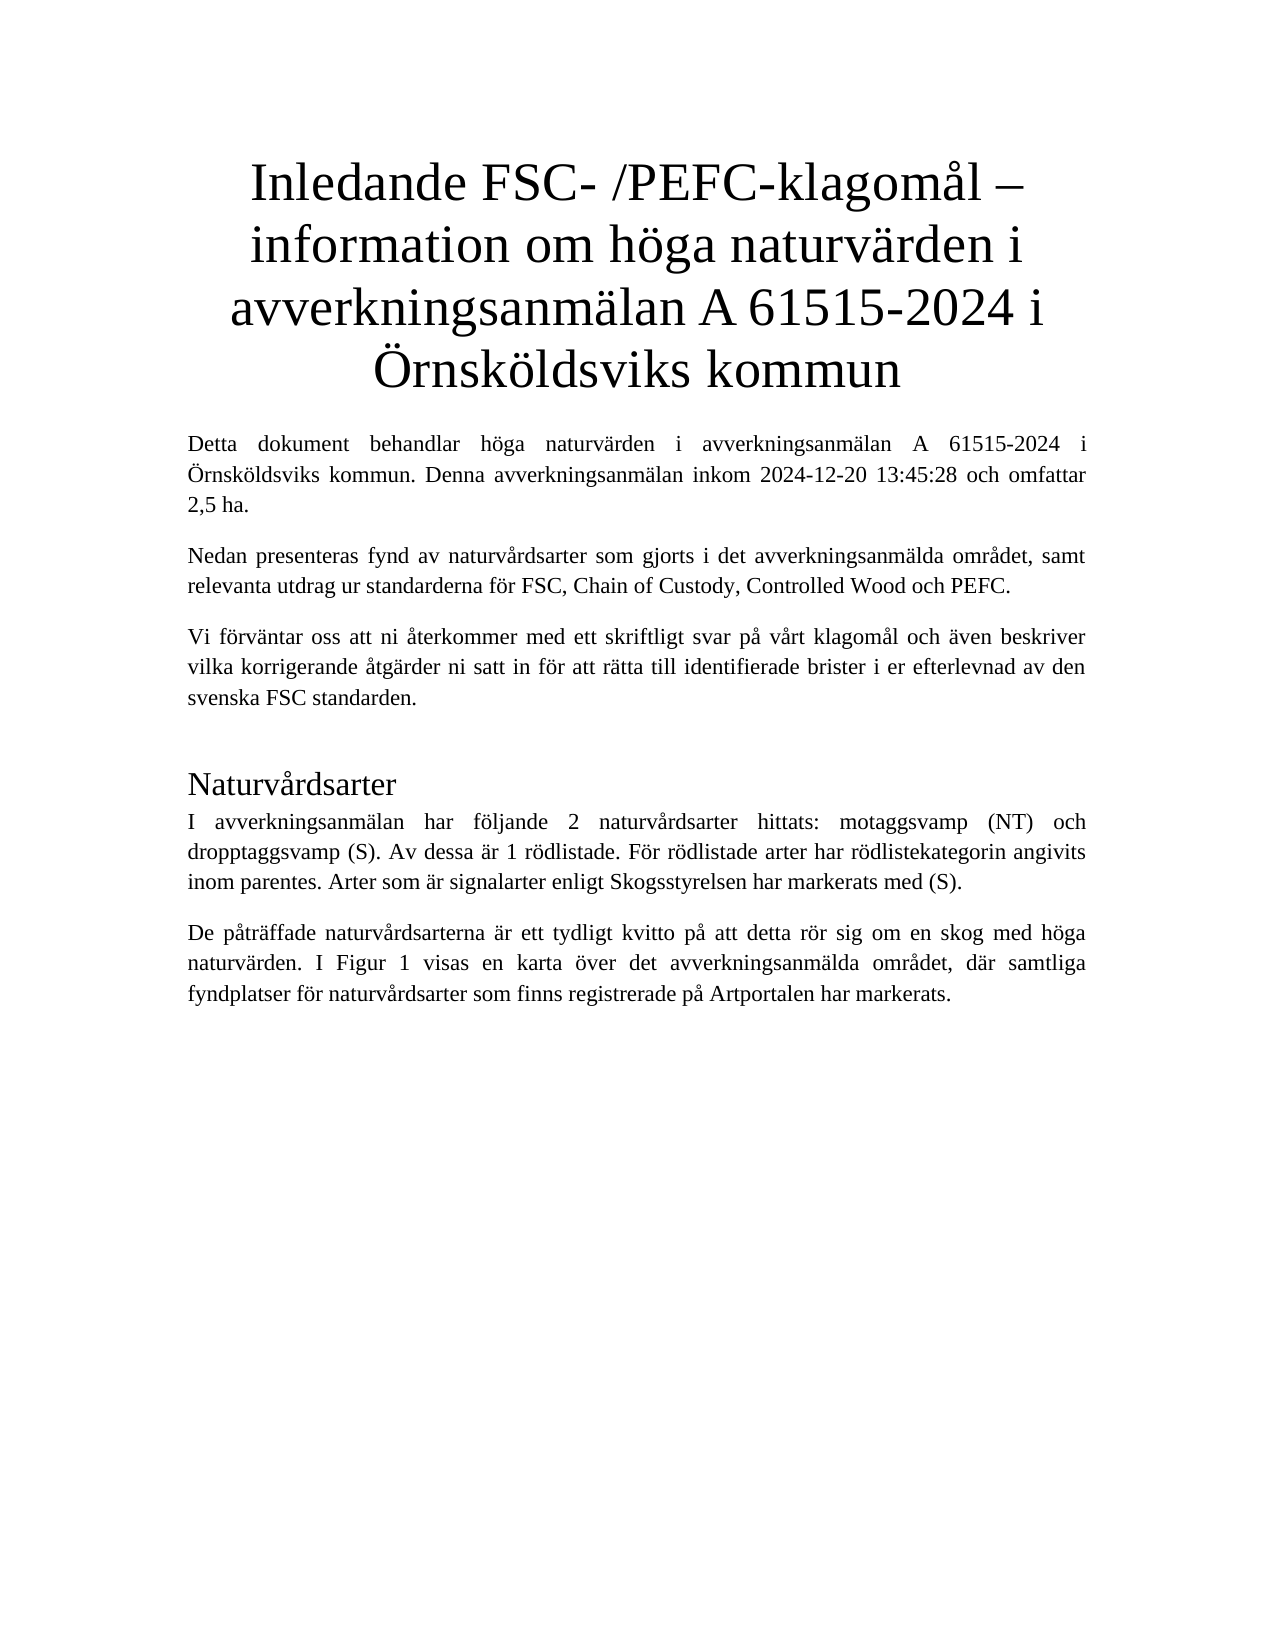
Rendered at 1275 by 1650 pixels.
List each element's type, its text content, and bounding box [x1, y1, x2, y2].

text Detta dokument behandlar höga naturvärden i avverkningsanmälan A 61515-2024 i Örnsköldsviks kommun. Denna avverkningsanmälan inkom 2024-12-20 13:45:28 och omfattar 2,5 ha. [187, 430, 1087, 517]
title Inledande FSC- /PEFC-klagomål – information om höga naturvärden i avverkningsanmälan A 61515-2024 i Örnsköldsviks kommun [187, 150, 1087, 399]
text Nedan presenteras fynd av naturvårdsarter som gjorts i det avverkningsanmälda området, samt relevanta utdrag ur standarderna för FSC, Chain of Custody, Controlled Wood och PEFC. [187, 542, 1087, 598]
subtitle Naturvårdsarter [187, 764, 1087, 802]
text Vi förväntar oss att ni återkommer med ett skriftligt svar på vårt klagomål och även beskriver vilka korrigerande åtgärder ni satt in för att rätta till identifierade brister i er efterlevnad av den svenska FSC standarden. [187, 623, 1087, 710]
text I avverkningsanmälan har följande 2 naturvårdsarter hittats: motaggsvamp (NT) och dropptaggsvamp (S). Av dessa är 1 rödlistade. För rödlistade arter har rödlistekategorin angivits inom parentes. Arter som är signalarter enligt Skogsstyrelsen har markerats med (S). [187, 808, 1087, 894]
text De påträffade naturvårdsarterna är ett tydligt kvitto på att detta rör sig om en skog med höga naturvärden. I Figur 1 visas en karta över det avverkningsanmälda området, där samtliga fyndplatser för naturvårdsarter som finns registrerade på Artportalen har markerats. [187, 919, 1087, 1006]
